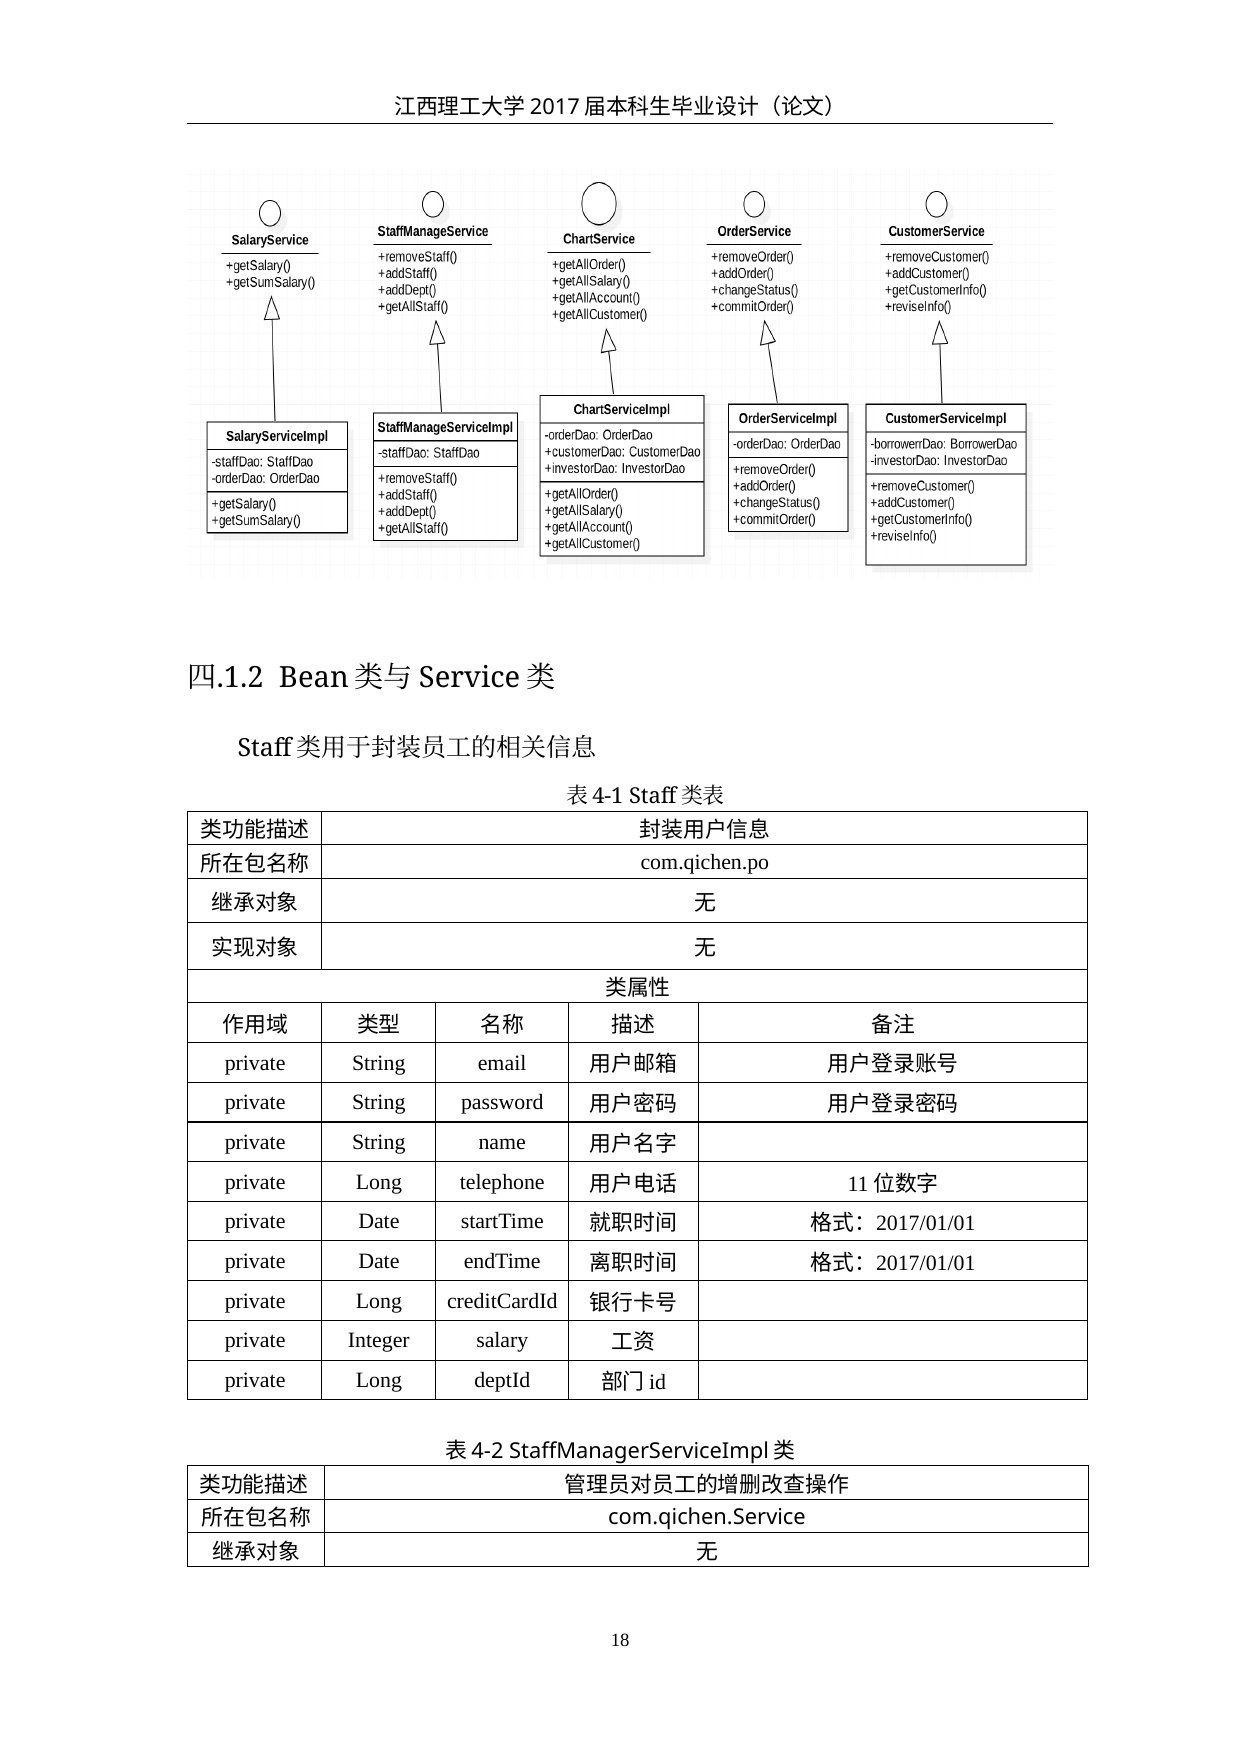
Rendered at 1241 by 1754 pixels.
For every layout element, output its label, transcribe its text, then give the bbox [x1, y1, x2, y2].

table_cell 用户电话 [569, 1162, 698, 1201]
table_cell 作用域 [188, 1003, 321, 1042]
table_cell [699, 1123, 1087, 1161]
table_cell com.qichen.po [322, 845, 1087, 878]
table_cell 离职时间 [569, 1241, 698, 1280]
table_cell com.qichen.Service [325, 1500, 1088, 1532]
table_cell 工资 [569, 1321, 698, 1359]
table_cell 无 [325, 1533, 1088, 1566]
table_cell 无 [322, 923, 1087, 969]
table_cell 描述 [569, 1003, 698, 1042]
table_cell [699, 1321, 1087, 1359]
list 表4-2 StaffManagerServiceImpl类 [187, 1433, 1053, 1465]
table_cell 实现对象 [188, 923, 321, 969]
table_cell name [436, 1123, 568, 1161]
table_cell 用户密码 [569, 1083, 698, 1121]
table_cell private [188, 1123, 321, 1161]
text Staff类用于封装员工的相关信息 [187, 713, 1053, 778]
table_cell Long [322, 1162, 435, 1201]
table_cell email [436, 1043, 568, 1082]
table_cell private [188, 1361, 321, 1399]
table_cell 继承对象 [188, 879, 321, 922]
text 表4-1 Staff类表 [193, 778, 1053, 811]
table_cell private [188, 1083, 321, 1121]
table_header 管理员对员工的增删改查操作 [325, 1466, 1088, 1499]
table_cell String [322, 1123, 435, 1161]
table_header 类功能描述 [188, 1466, 324, 1499]
table_header 封装用户信息 [322, 812, 1087, 844]
table_cell telephone [436, 1162, 568, 1201]
table_cell private [188, 1162, 321, 1201]
table_cell deptId [436, 1361, 568, 1399]
table_cell 用户登录密码 [699, 1083, 1087, 1121]
table_cell Date [322, 1241, 435, 1280]
table_cell 类型 [322, 1003, 435, 1042]
table_cell Date [322, 1202, 435, 1240]
table_cell 类属性 [188, 970, 1087, 1002]
table_cell 就职时间 [569, 1202, 698, 1240]
table_cell 备注 [699, 1003, 1087, 1042]
table_cell 银行卡号 [569, 1281, 698, 1320]
table_cell 11位数字 [699, 1162, 1087, 1201]
table_cell String [322, 1043, 435, 1082]
table_cell String [322, 1083, 435, 1121]
table_cell private [188, 1043, 321, 1082]
table_cell 用户登录账号 [699, 1043, 1087, 1082]
table_cell 用户邮箱 [569, 1043, 698, 1082]
table_cell 格式：2017/01/01 [699, 1202, 1087, 1240]
table_cell [699, 1281, 1087, 1320]
table_cell 用户名字 [569, 1123, 698, 1161]
table_cell private [188, 1321, 321, 1359]
table_cell Long [322, 1281, 435, 1320]
table_cell 所在包名称 [188, 1500, 324, 1532]
table_cell endTime [436, 1241, 568, 1280]
table_cell 继承对象 [188, 1533, 324, 1566]
table_cell salary [436, 1321, 568, 1359]
table_cell password [436, 1083, 568, 1121]
table_cell private [188, 1281, 321, 1320]
table_cell 部门id [569, 1361, 698, 1399]
table_cell Integer [322, 1321, 435, 1359]
table_header 类功能描述 [188, 812, 321, 844]
table_cell private [188, 1241, 321, 1280]
table_cell 无 [322, 879, 1087, 922]
table_cell 所在包名称 [188, 845, 321, 878]
table_cell 格式：2017/01/01 [699, 1241, 1087, 1280]
table_cell private [188, 1202, 321, 1240]
table_cell 名称 [436, 1003, 568, 1042]
table_cell startTime [436, 1202, 568, 1240]
table_cell creditCardId [436, 1281, 568, 1320]
table_cell Long [322, 1361, 435, 1399]
table_cell [699, 1361, 1087, 1399]
text Bean类与Service类 [187, 642, 1053, 707]
picture [187, 168, 1053, 579]
